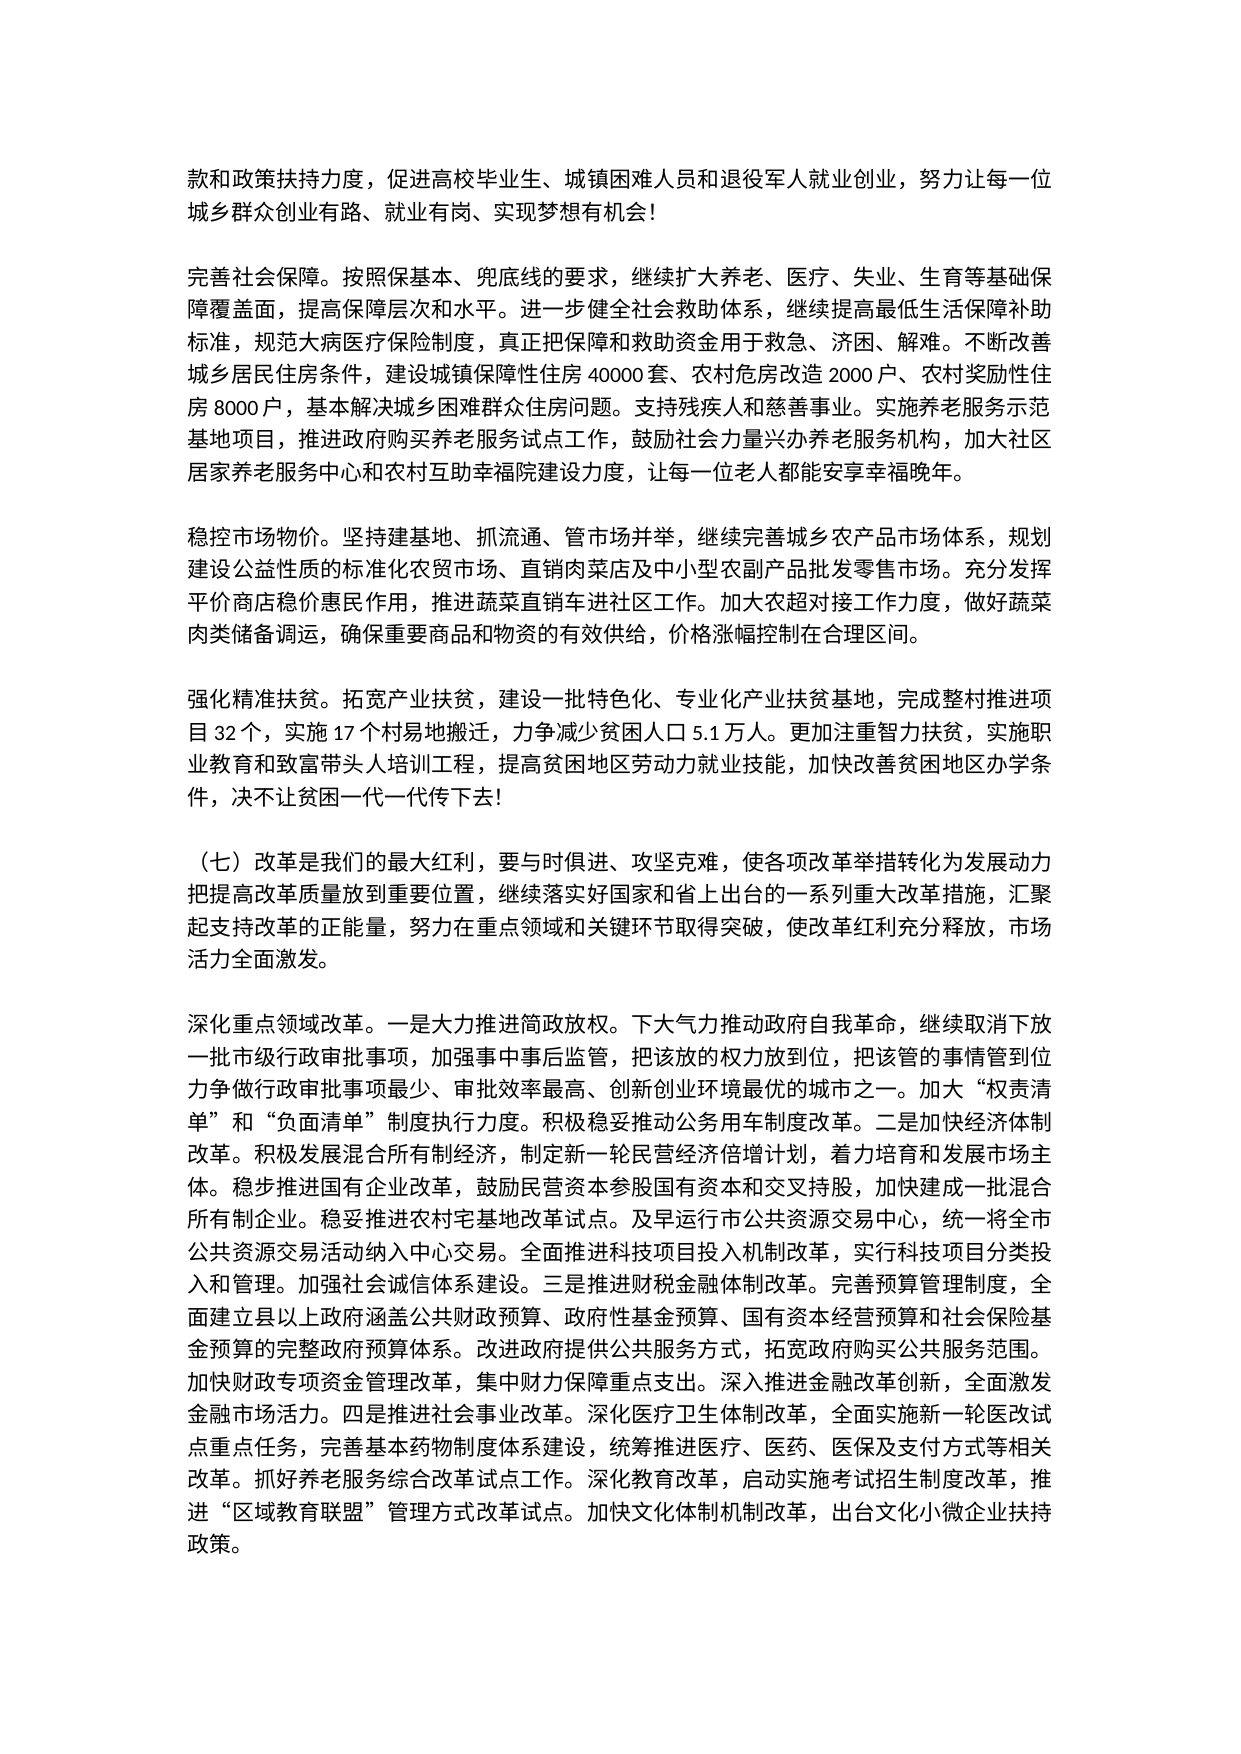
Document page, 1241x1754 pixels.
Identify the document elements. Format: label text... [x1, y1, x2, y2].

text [187, 162, 1053, 227]
text 深化重点领域改革。一是大力推进简政放权。下大气力推动政府自我革命，继续取消下放一批市级行政审批事项，加强事中事后监管，把该放的权力放到位，把该管的事情管到位，力争做行政审批事项最少、审批效率最高、创新创业环境最优的城市之一。加大“权责清单”和“负面清单”制度执行力度。积极稳妥推动公务用车制度改革。二是加快经济体制改革。积极发展混合所有制经济，制定新一轮民营经济倍增计划，着力培育和发展市场主体。稳步推进国有企业改革，鼓励民营资本参股国有资本和交叉持股，加快建成一批混合所有制企业。稳妥推进农村宅基地改革试点。及早运行市公共资源交易中心，统一将全市公共资源交易活动纳入中心交易。全面推进科技项目投入机制改革，实行科技项目分类投入和管理。加强社会诚信体系建设。三是推进财税金融体制改革。完善预算管理制度，全面建立县以上政府涵盖公共财政预算、政府性基金预算、国有资本经营预算和社会保险基金预算的完整政府预算体系。改进政府提供公共服务方式，拓宽政府购买公共服务范围。加快财政专项资金管理改革，集中财力保障重点支出。深入推进金融改革创新，全面激发金融市场活力。四是推进社会事业改革。深化医疗卫生体制改革，全面实施新一轮医改试点重点任务，完善基本药物制度体系建设，统筹推进医疗、医药、医保及支付方式等相关改革。抓好养老服务综合改革试点工作。深化教育改革，启动实施考试招生制度改革，推进“区域教育联盟”管理方式改革试点。加快文化体制机制改革，出台文化小微企业扶持政策。 [187, 1007, 1053, 1559]
text 完善社会保障。按照保基本、兜底线的要求，继续扩大养老、医疗、失业、生育等基础保障覆盖面，提高保障层次和水平。进一步健全社会救助体系，继续提高最低生活保障补助标准，规范大病医疗保险制度，真正把保障和救助资金用于救急、济困、解难。不断改善城乡居民住房条件，建设城镇保障性住房40000套、农村危房改造2000户、农村奖励性住房8000户，基本解决城乡困难群众住房问题。支持残疾人和慈善事业。实施养老服务示范基地项目，推进政府购买养老服务试点工作，鼓励社会力量兴办养老服务机构，加大社区居家养老服务中心和农村互助幸福院建设力度，让每一位老人都能安享幸福晚年。 [187, 259, 1053, 487]
text （七）改革是我们的最大红利，要与时俱进、攻坚克难，使各项改革举措转化为发展动力。把提高改革质量放到重要位置，继续落实好国家和省上出台的一系列重大改革措施，汇聚起支持改革的正能量，努力在重点领域和关键环节取得突破，使改革红利充分释放，市场活力全面激发。 [187, 844, 1053, 974]
text 强化精准扶贫。拓宽产业扶贫，建设一批特色化、专业化产业扶贫基地，完成整村推进项目32个，实施17个村易地搬迁，力争减少贫困人口5.1万人。更加注重智力扶贫，实施职业教育和致富带头人培训工程，提高贫困地区劳动力就业技能，加快改善贫困地区办学条件，决不让贫困一代一代传下去！ [187, 682, 1053, 812]
text 稳控市场物价。坚持建基地、抓流通、管市场并举，继续完善城乡农产品市场体系，规划建设公益性质的标准化农贸市场、直销肉菜店及中小型农副产品批发零售市场。充分发挥平价商店稳价惠民作用，推进蔬菜直销车进社区工作。加大农超对接工作力度，做好蔬菜、肉类储备调运，确保重要商品和物资的有效供给，价格涨幅控制在合理区间。 [187, 519, 1053, 649]
